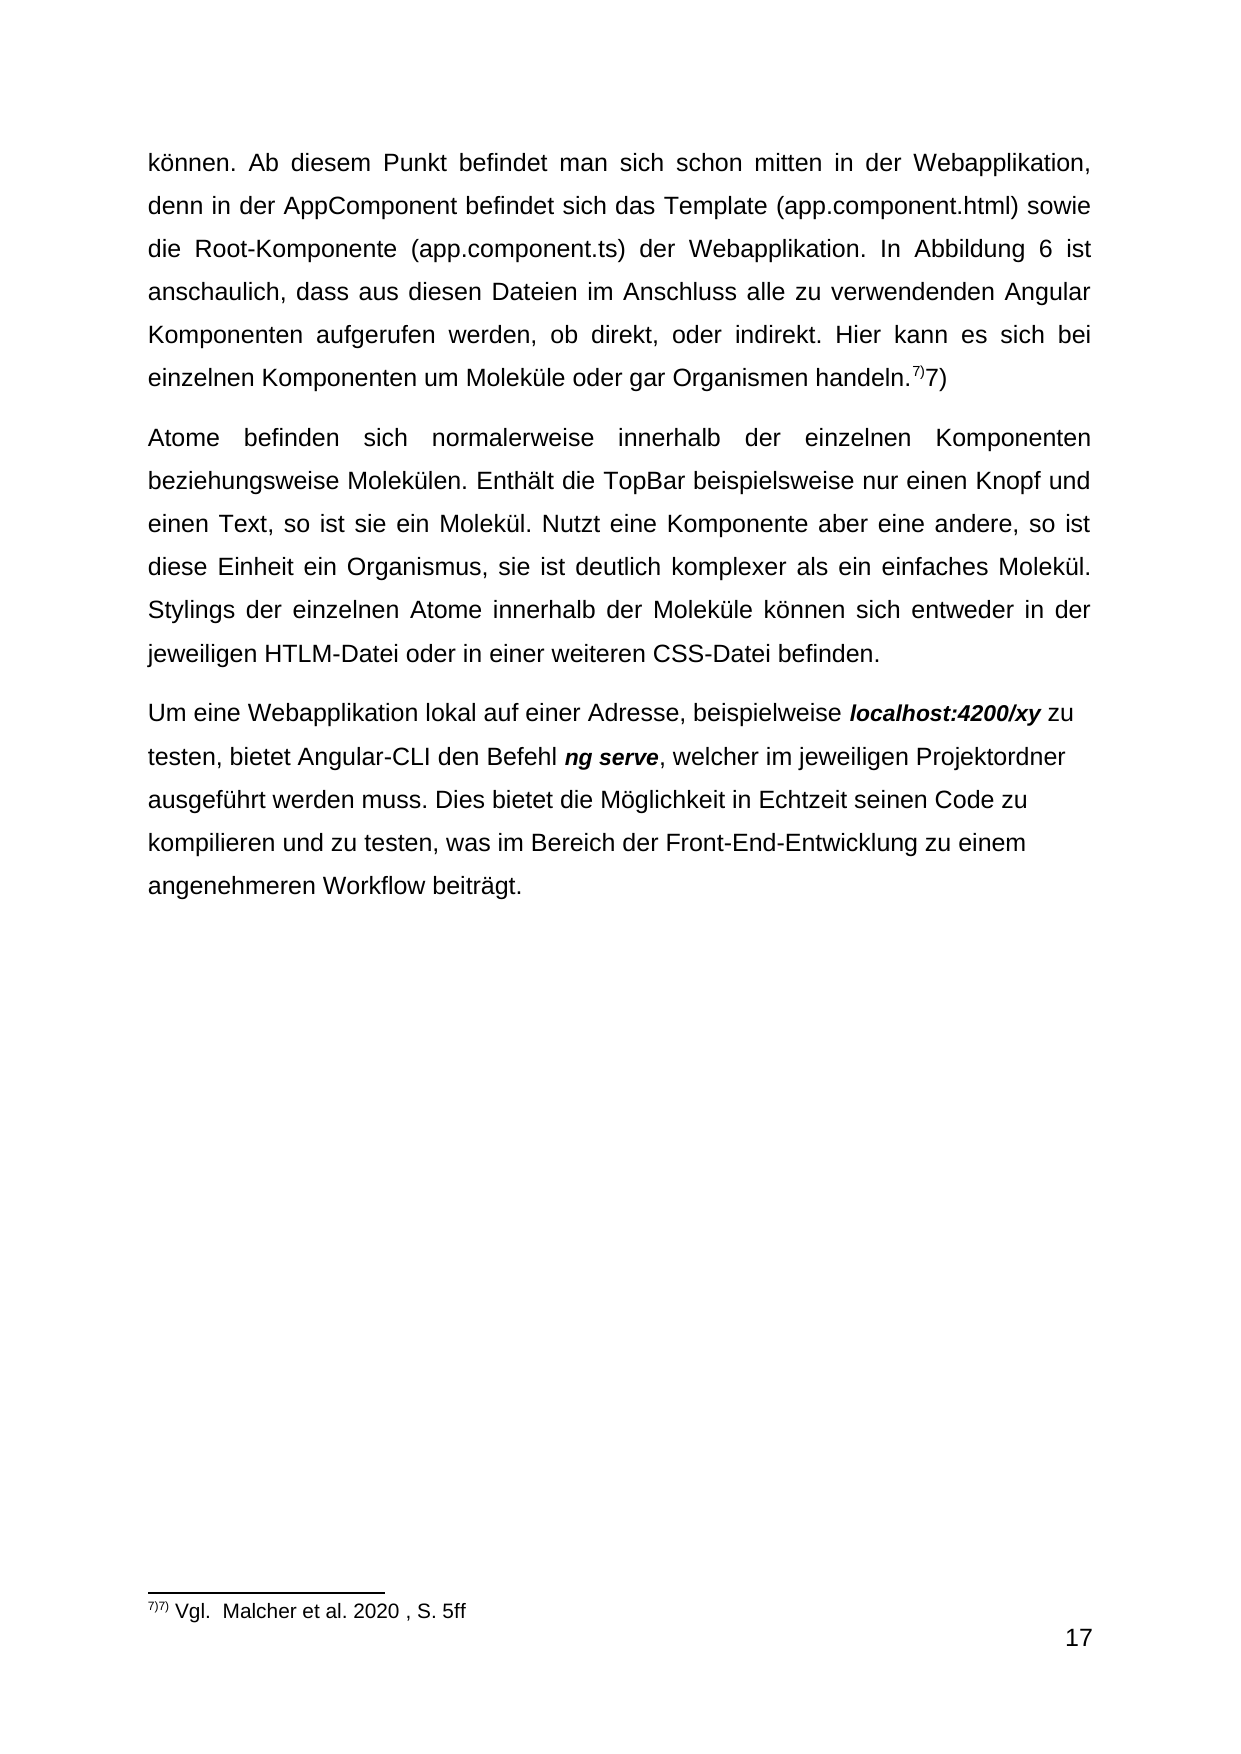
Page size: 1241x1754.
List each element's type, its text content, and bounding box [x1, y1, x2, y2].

text Atome befinden sich normalerweise innerhalb der einzelnen Komponenten beziehungsweise Molekülen. Enthält die TopBar beispielsweise nur einen Knopf und einen Text, so ist sie ein Molekül. Nutzt eine Komponente aber eine andere, so ist diese Einheit ein Organismus, sie ist deutlich komplexer als ein einfaches Molekül. Stylings der einzelnen Atome innerhalb der Moleküle können sich entweder in der jeweiligen HTLM-Datei oder in einer weiteren CSS-Datei befinden. [148, 423, 1093, 667]
text Um eine Webapplikation lokal auf einer Adresse, beispielweise localhost:4200/xy zu testen, bietet Angular-CLI den Befehl ng serve, welcher im jeweiligen Projektordner ausgeführt werden muss. Dies bietet die Möglichkeit in Echtzeit seinen Code zu kompilieren und zu testen, was im Bereich der Front-End-Entwicklung zu einem angenehmeren Workflow beiträgt. [148, 698, 1093, 900]
